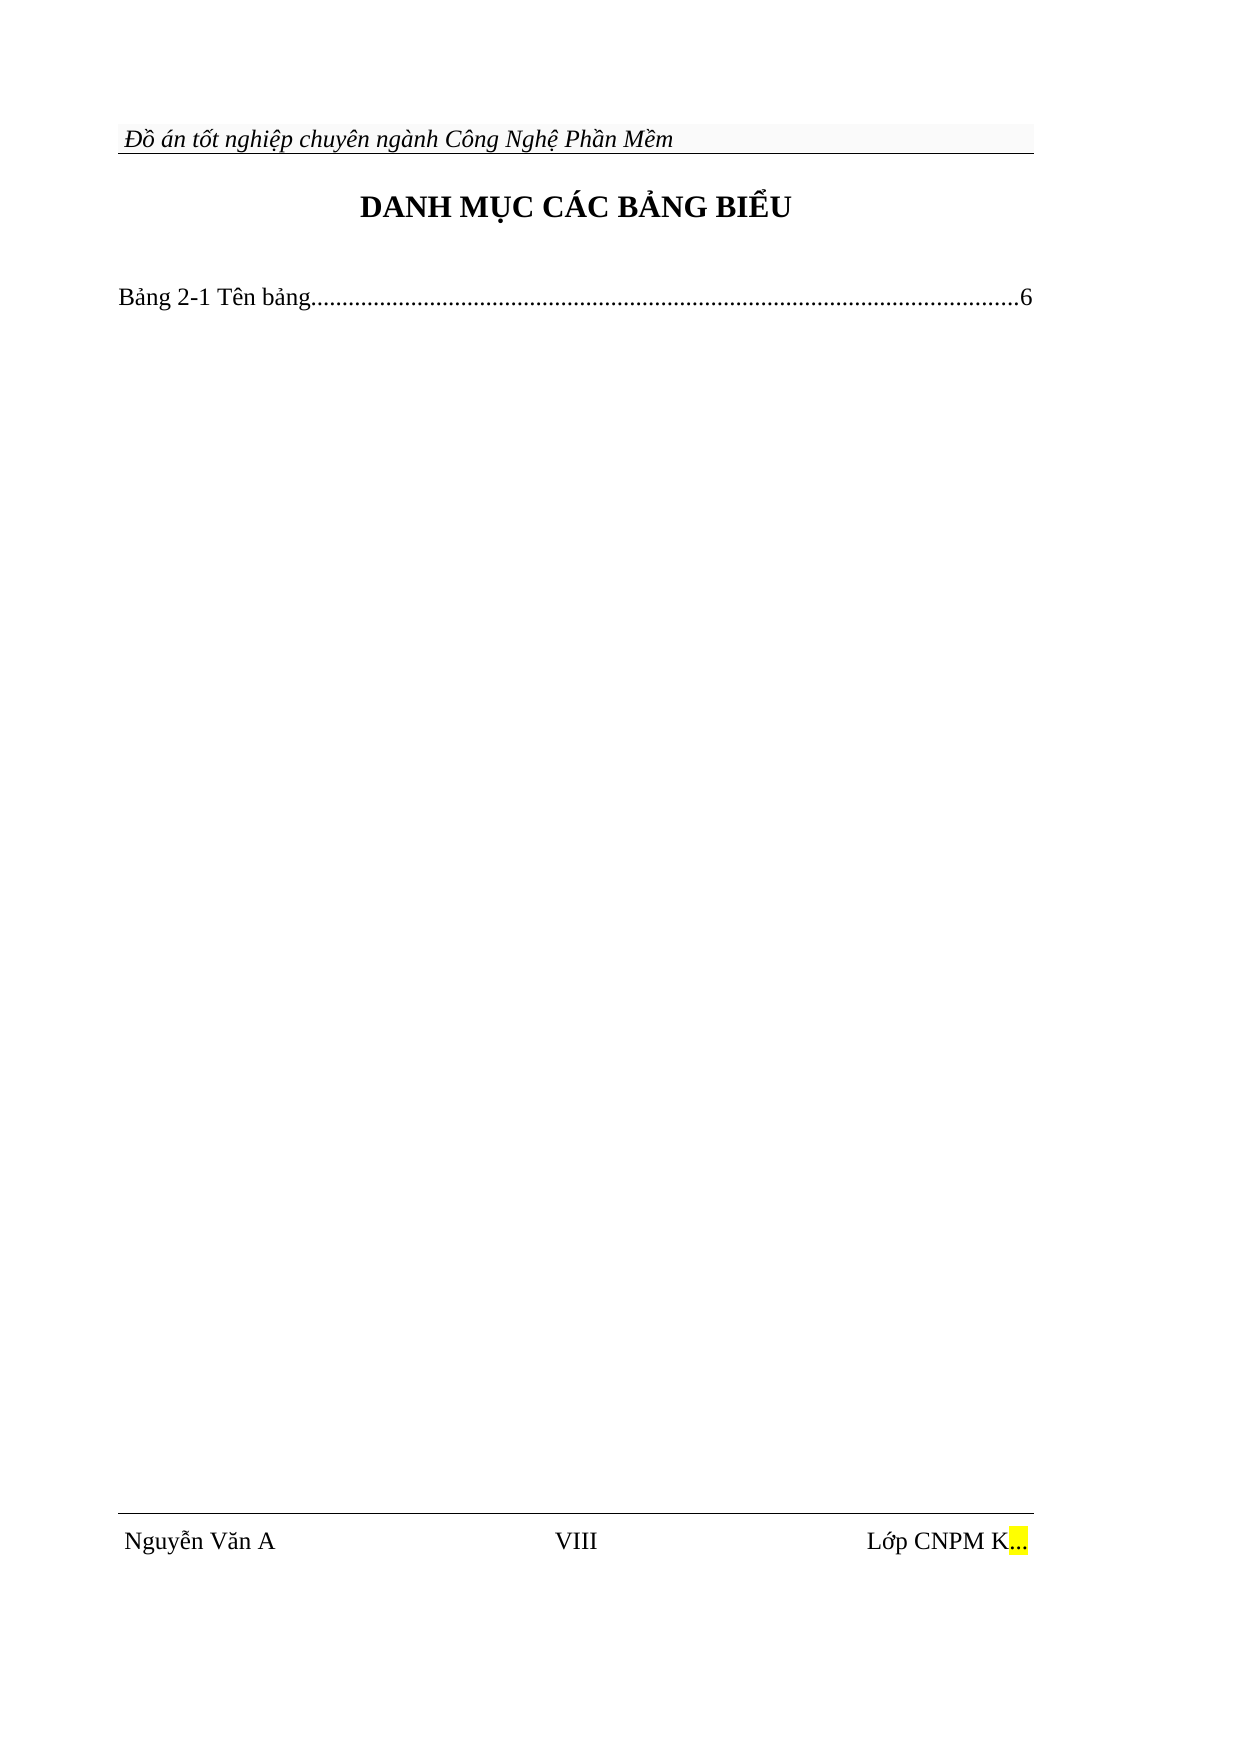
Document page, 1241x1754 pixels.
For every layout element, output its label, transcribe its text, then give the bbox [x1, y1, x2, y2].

text Bảng 2-1 Tên bảng 6 [118, 282, 1033, 310]
subtitle DANH MỤC CÁC BẢNG BIỂU [118, 188, 1033, 224]
